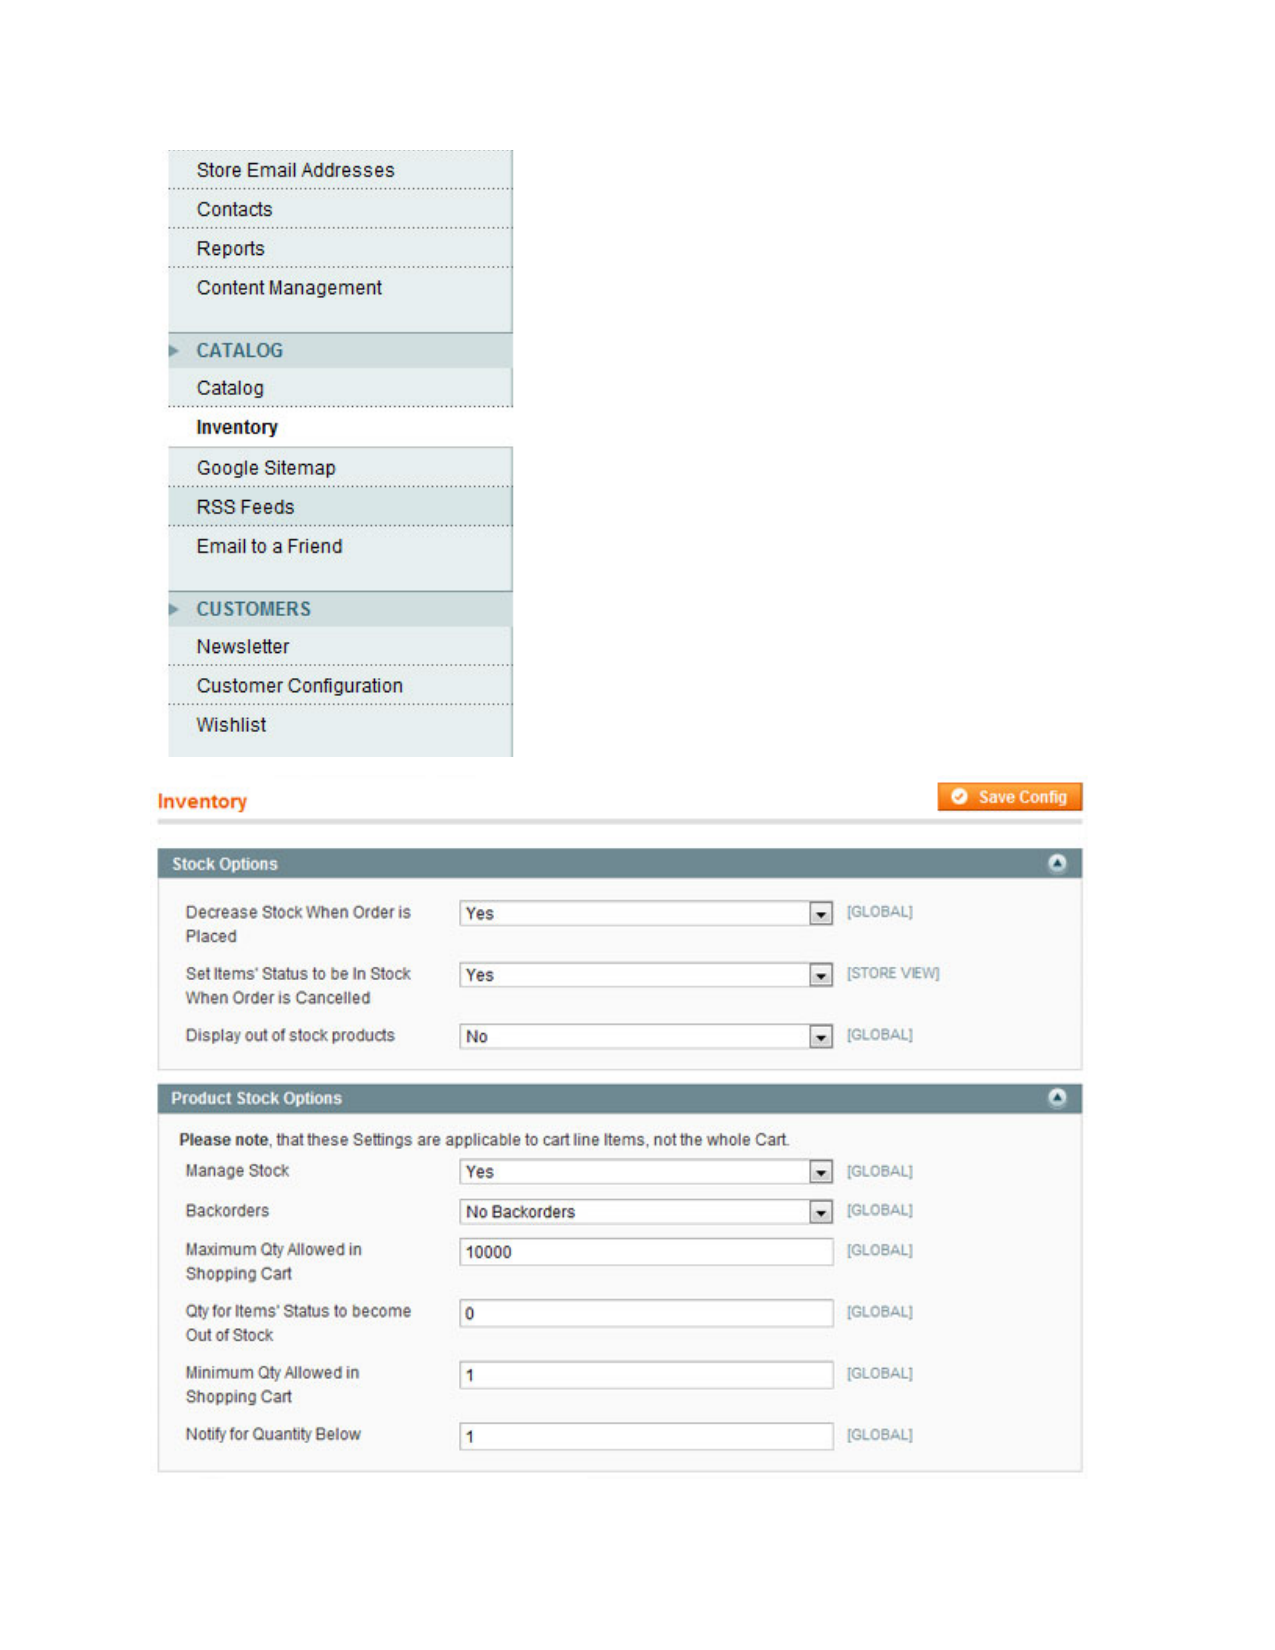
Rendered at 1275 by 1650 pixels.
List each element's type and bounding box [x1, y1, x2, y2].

picture [150, 150, 529, 757]
picture [150, 775, 1088, 1479]
